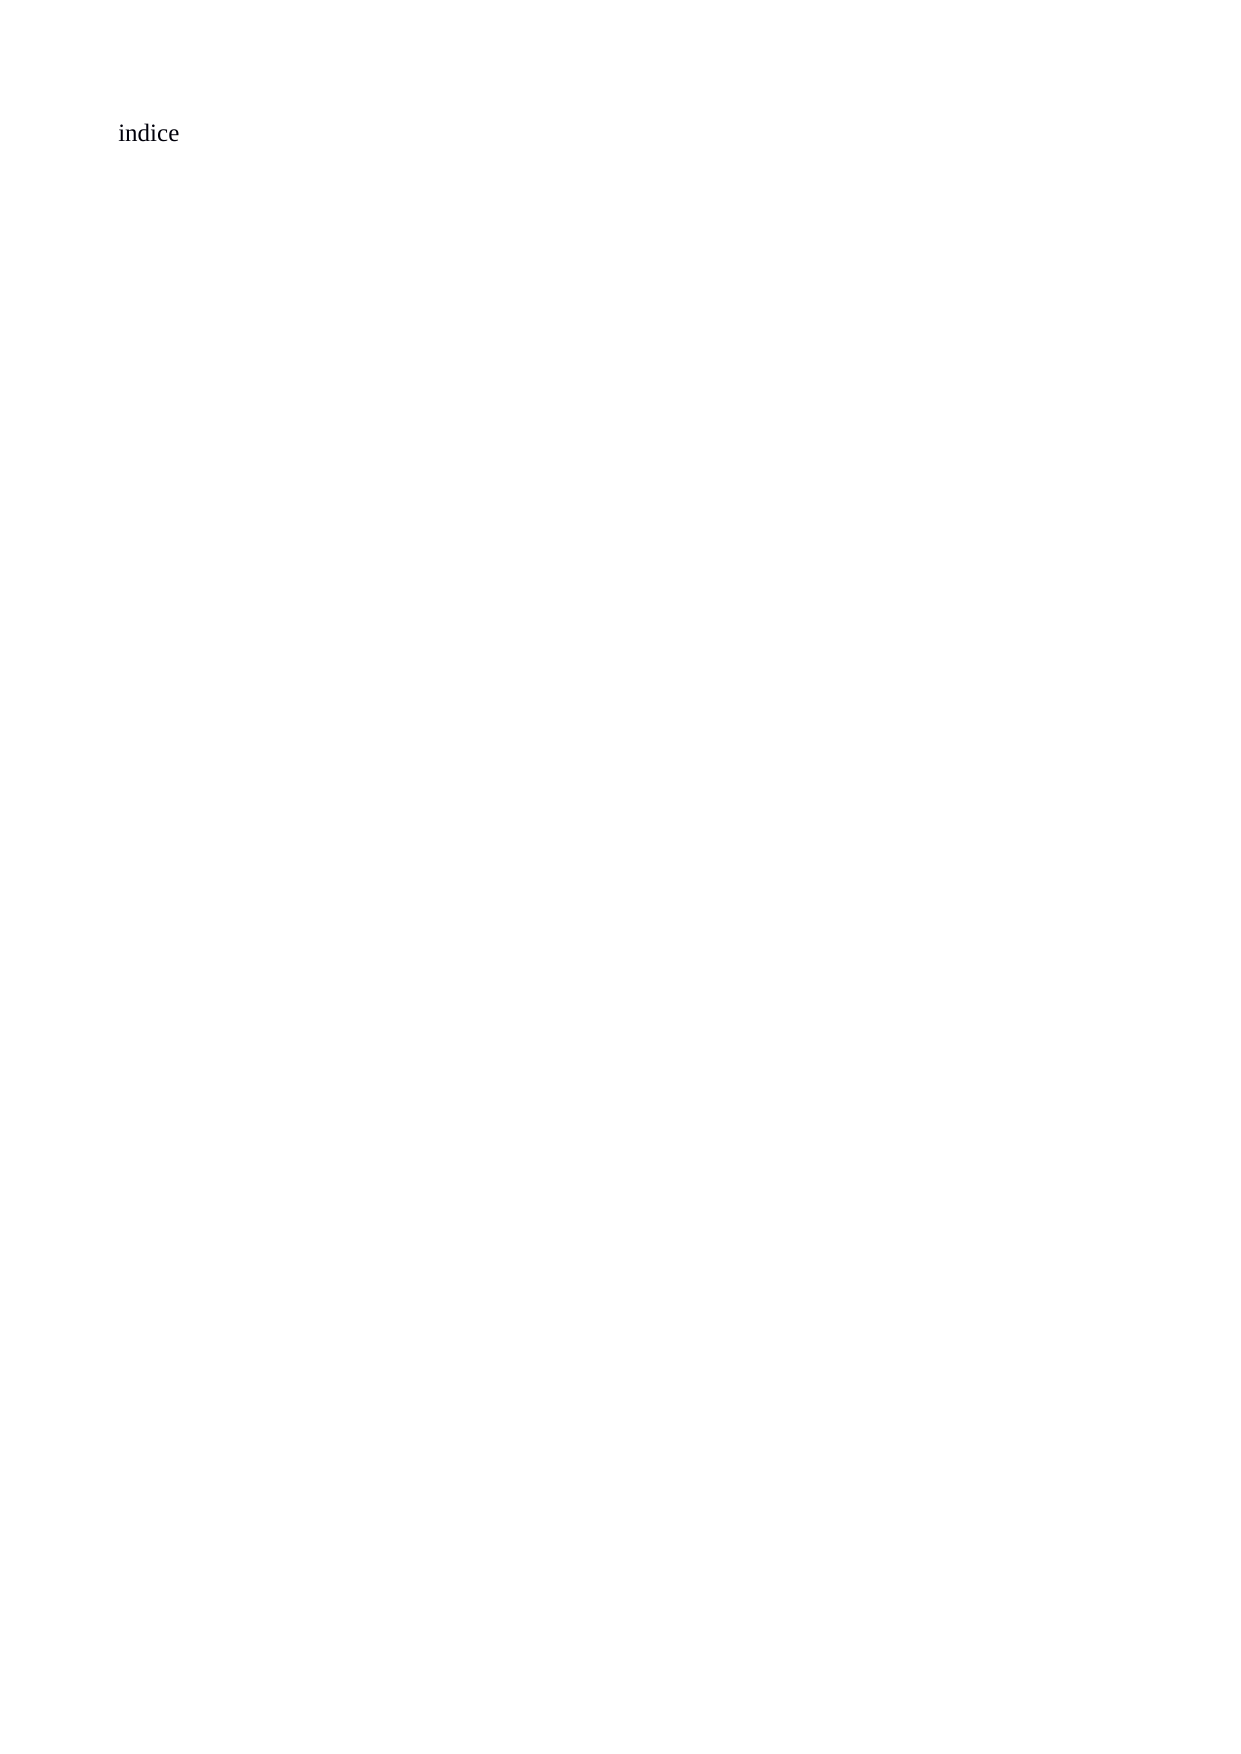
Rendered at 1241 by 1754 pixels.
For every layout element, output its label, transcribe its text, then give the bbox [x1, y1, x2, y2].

text indice [118, 118, 1122, 147]
